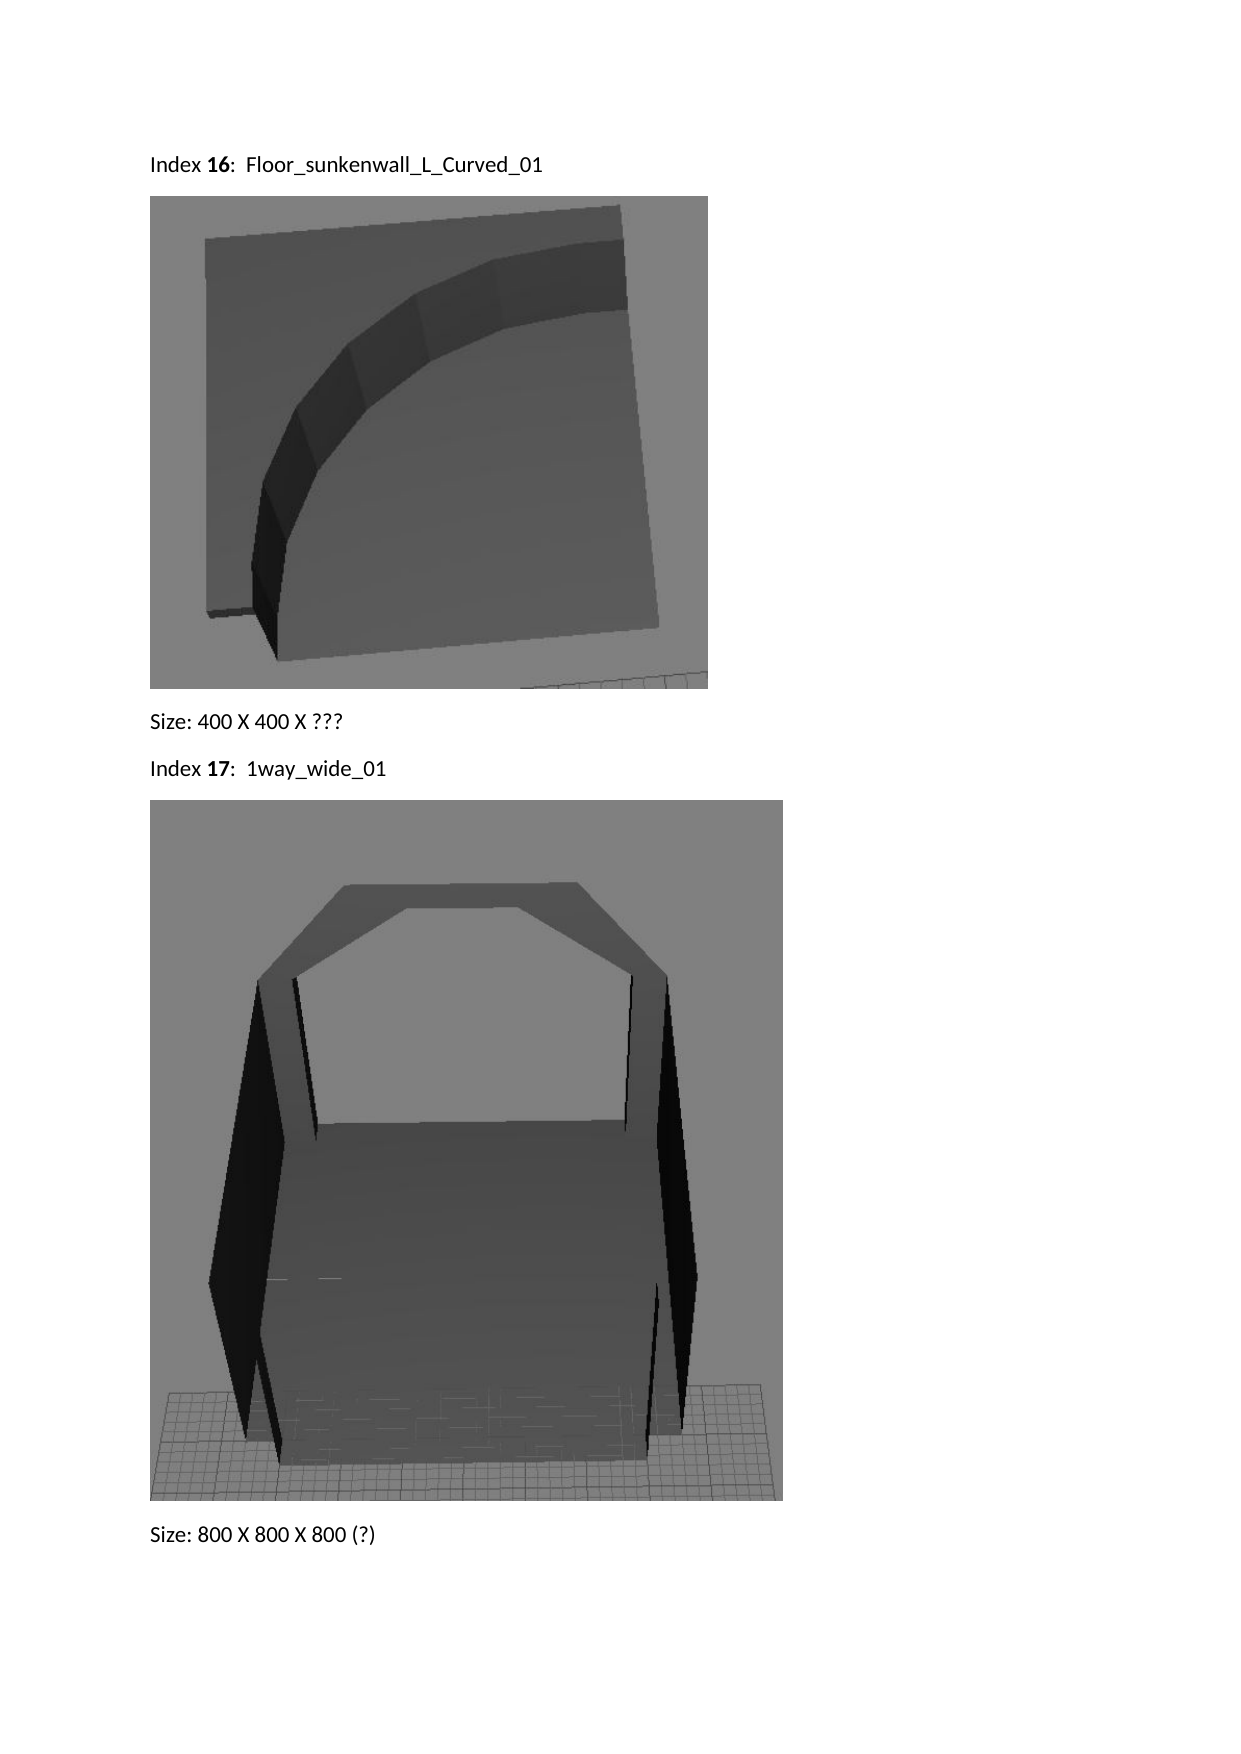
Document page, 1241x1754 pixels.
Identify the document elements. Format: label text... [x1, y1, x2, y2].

picture [150, 196, 708, 689]
text Size: 800 X 800 X 800 (?) [150, 1520, 1090, 1548]
picture [150, 800, 783, 1501]
text Index 17: 1way_wide_01 [150, 754, 1090, 782]
text Size: 400 X 400 X ??? [150, 707, 1090, 735]
text Index 16: Floor_sunkenwall_L_Curved_01 [150, 150, 1090, 178]
